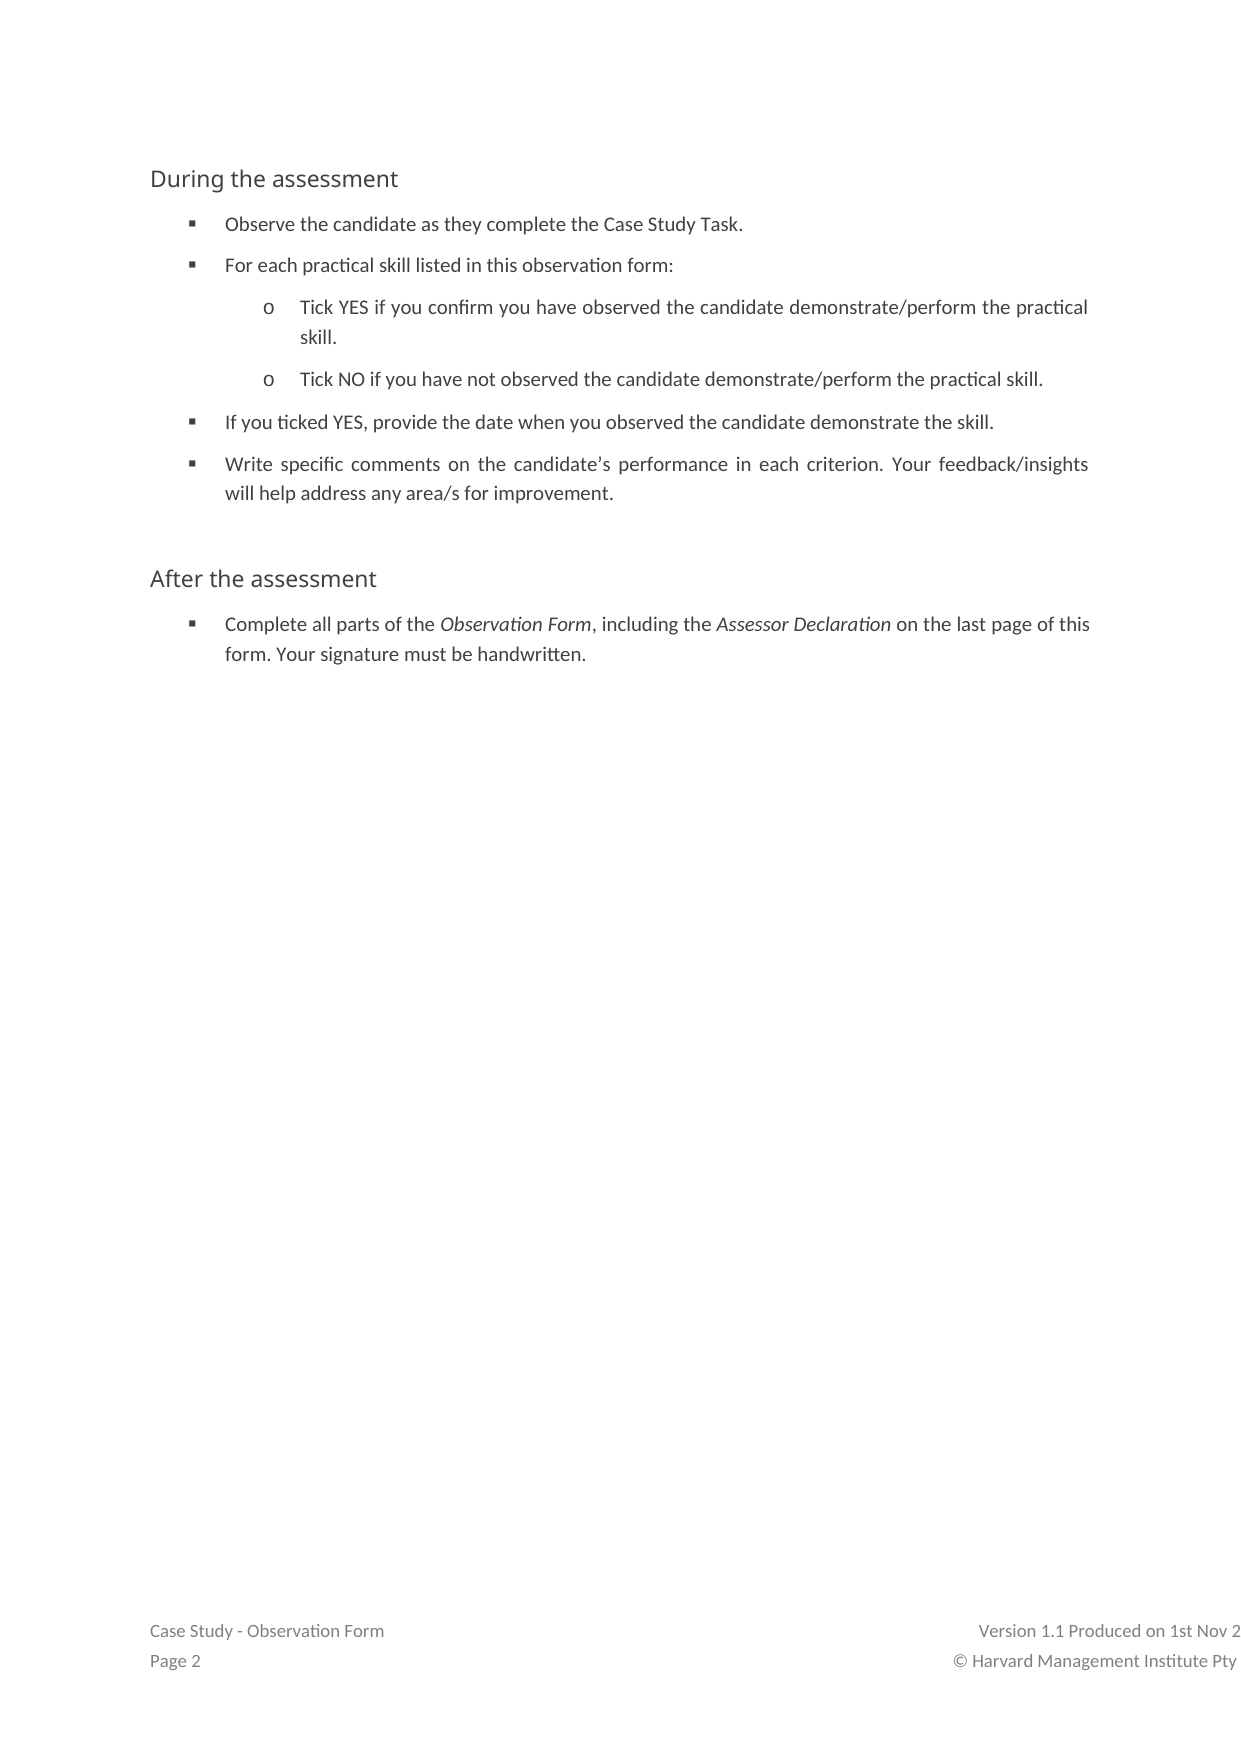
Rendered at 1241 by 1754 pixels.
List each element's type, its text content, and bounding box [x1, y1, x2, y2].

list Tick NO if you have not observed the candidate demonstrate/perform the practical skill. [262, 366, 1090, 393]
list Observe the candidate as they complete the Case Study Task. [187, 211, 1090, 236]
list Complete all parts of the Observation Form, including the Assessor Declaration on the last page of this form. Your signature must be handwritten. [187, 612, 1090, 666]
list For each practical skill listed in this observation form: [187, 253, 1090, 278]
list If you ticked YES, provide the date when you observed the candidate demonstrate the skill. [187, 409, 1090, 434]
subtitle After the assessment [150, 563, 1090, 594]
list Tick YES if you confirm you have observed the candidate demonstrate/perform the practical skill. [262, 294, 1090, 350]
subtitle During the assessment [150, 162, 1090, 194]
list Write specific comments on the candidate’s performance in each criterion. Your feedback/insights will help address any area/s for improvement. [187, 451, 1090, 505]
